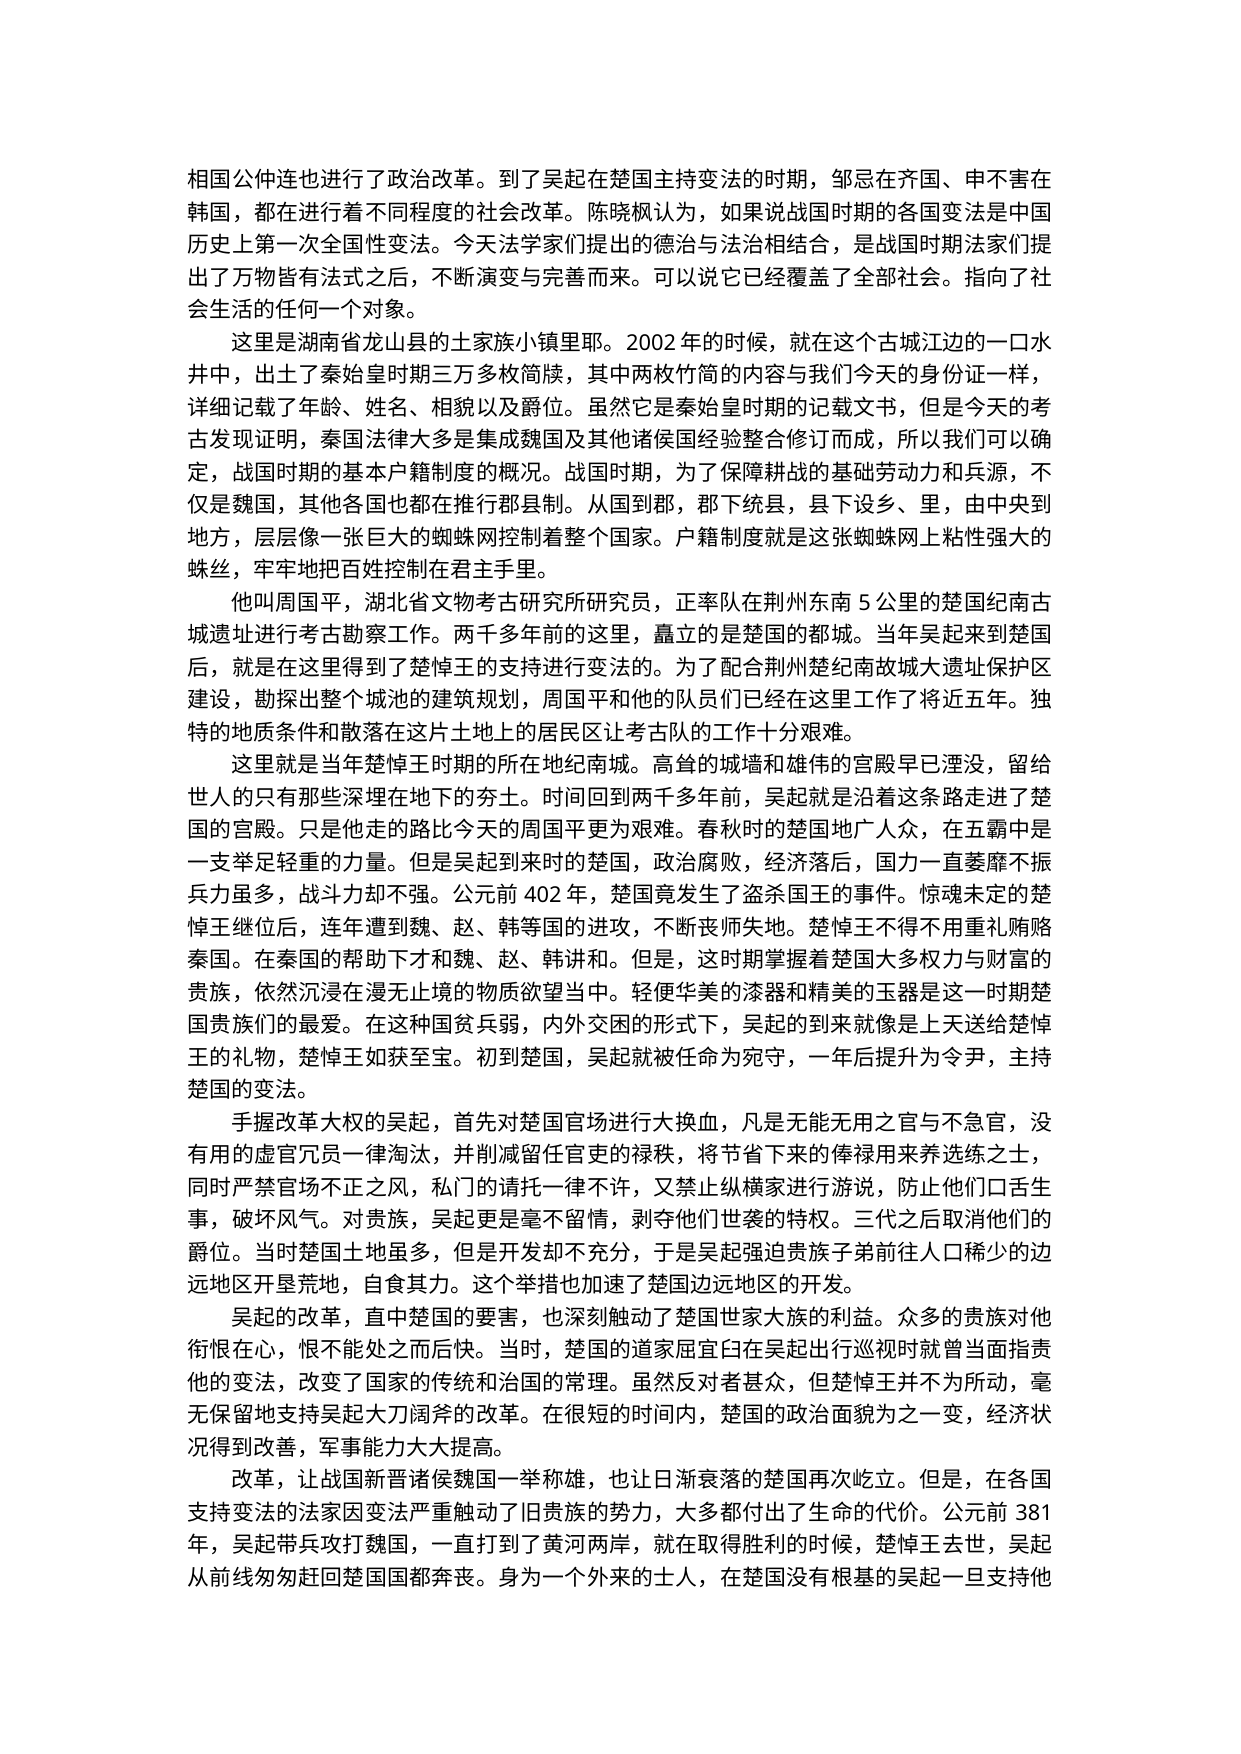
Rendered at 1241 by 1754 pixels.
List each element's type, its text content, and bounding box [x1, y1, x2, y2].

text 手握改革大权的吴起，首先对楚国官场进行大换血，凡是无能无用之官与不急官，没有用的虚官冗员一律淘汰，并削减留任官吏的禄秩，将节省下来的俸禄用来养选练之士，同时严禁官场不正之风，私门的请托一律不许，又禁止纵横家进行游说，防止他们口舌生事，破坏风气。对贵族，吴起更是毫不留情，剥夺他们世袭的特权。三代之后取消他们的爵位。当时楚国土地虽多，但是开发却不充分，于是吴起强迫贵族子弟前往人口稀少的边远地区开垦荒地，自食其力。这个举措也加速了楚国边远地区的开发。 [187, 1104, 1053, 1299]
text 他叫周国平，湖北省文物考古研究所研究员，正率队在荆州东南5公里的楚国纪南古城遗址进行考古勘察工作。两千多年前的这里，矗立的是楚国的都城。当年吴起来到楚国后，就是在这里得到了楚悼王的支持进行变法的。为了配合荆州楚纪南故城大遗址保护区建设，勘探出整个城池的建筑规划，周国平和他的队员们已经在这里工作了将近五年。独特的地质条件和散落在这片土地上的居民区让考古队的工作十分艰难。 [187, 584, 1053, 747]
text 这里就是当年楚悼王时期的所在地纪南城。高耸的城墙和雄伟的宫殿早已湮没，留给世人的只有那些深埋在地下的夯土。时间回到两千多年前，吴起就是沿着这条路走进了楚国的宫殿。只是他走的路比今天的周国平更为艰难。春秋时的楚国地广人众，在五霸中是一支举足轻重的力量。但是吴起到来时的楚国，政治腐败，经济落后，国力一直萎靡不振。兵力虽多，战斗力却不强。公元前402年，楚国竟发生了盗杀国王的事件。惊魂未定的楚悼王继位后，连年遭到魏、赵、韩等国的进攻，不断丧师失地。楚悼王不得不用重礼贿赂秦国。在秦国的帮助下才和魏、赵、韩讲和。但是，这时期掌握着楚国大多权力与财富的贵族，依然沉浸在漫无止境的物质欲望当中。轻便华美的漆器和精美的玉器是这一时期楚国贵族们的最爱。在这种国贫兵弱，内外交困的形式下，吴起的到来就像是上天送给楚悼王的礼物，楚悼王如获至宝。初到楚国，吴起就被任命为宛守，一年后提升为令尹，主持楚国的变法。 [187, 747, 1053, 1104]
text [187, 162, 1053, 324]
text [187, 1462, 1053, 1592]
text 吴起的改革，直中楚国的要害，也深刻触动了楚国世家大族的利益。众多的贵族对他衔恨在心，恨不能处之而后快。当时，楚国的道家屈宜臼在吴起出行巡视时就曾当面指责他的变法，改变了国家的传统和治国的常理。虽然反对者甚众，但楚悼王并不为所动，毫无保留地支持吴起大刀阔斧的改革。在很短的时间内，楚国的政治面貌为之一变，经济状况得到改善，军事能力大大提高。 [187, 1299, 1053, 1462]
text 这里是湖南省龙山县的土家族小镇里耶。2002年的时候，就在这个古城江边的一口水井中，出土了秦始皇时期三万多枚简牍，其中两枚竹简的内容与我们今天的身份证一样，详细记载了年龄、姓名、相貌以及爵位。虽然它是秦始皇时期的记载文书，但是今天的考古发现证明，秦国法律大多是集成魏国及其他诸侯国经验整合修订而成，所以我们可以确定，战国时期的基本户籍制度的概况。战国时期，为了保障耕战的基础劳动力和兵源，不仅是魏国，其他各国也都在推行郡县制。从国到郡，郡下统县，县下设乡、里，由中央到地方，层层像一张巨大的蜘蛛网控制着整个国家。户籍制度就是这张蜘蛛网上粘性强大的蛛丝，牢牢地把百姓控制在君主手里。 [187, 324, 1053, 584]
